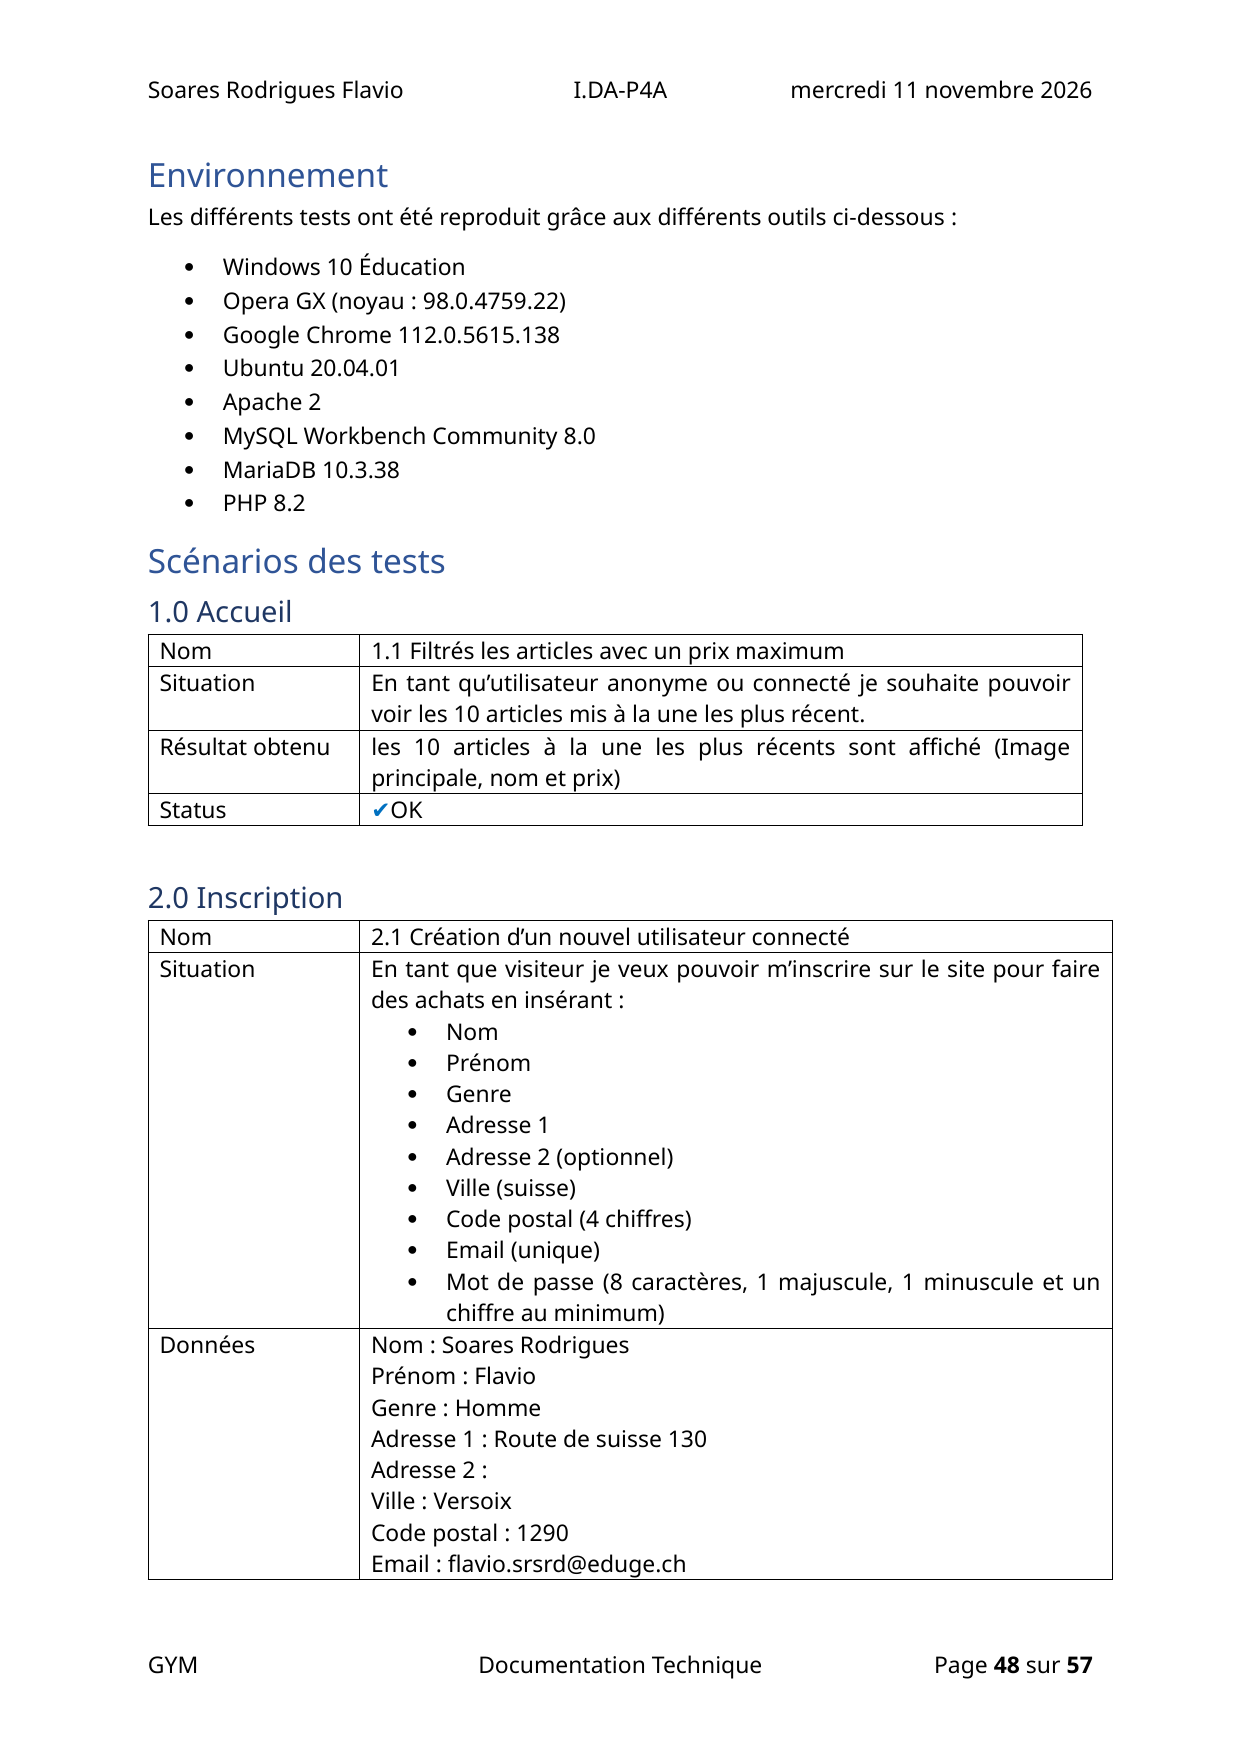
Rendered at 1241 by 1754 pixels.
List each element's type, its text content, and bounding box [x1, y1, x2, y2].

list Ubuntu 20.04.01 [185, 352, 1093, 384]
list Windows 10 Éducation [185, 251, 1093, 282]
table_cell Situation [149, 667, 359, 729]
table_header 2.1 Création d’un nouvel utilisateur connecté [360, 921, 1112, 952]
table_header Nom [149, 921, 359, 952]
table_header Nom [149, 635, 359, 666]
table_cell En tant qu’utilisateur anonyme ou connecté je souhaite pouvoir voir les 10 articles mis à la une les plus récent. [360, 667, 1082, 729]
list MySQL Workbench Community 8.0 [185, 420, 1093, 451]
table_cell Status [149, 794, 359, 825]
text Les différents tests ont été reproduit grâce aux différents outils ci-dessous : [148, 201, 1093, 232]
table_cell En tant que visiteur je veux pouvoir m’inscrire sur le site pour faire des achats en insérant : Nom Prénom Genre Adresse 1 Adresse 2 (optionnel) Ville (suisse) Code postal (4 chiffres) Email (unique) Mot de passe (8 caractères, 1 majuscule, 1 minuscule et un chiffre au minimum) [360, 953, 1112, 1328]
list Google Chrome 112.0.5615.138 [185, 319, 1093, 350]
table_cell Situation [149, 953, 359, 1328]
list MariaDB 10.3.38 [185, 454, 1093, 485]
table_cell ✔OK [360, 794, 1082, 825]
table_cell Données [149, 1329, 359, 1579]
table_cell les 10 articles à la une les plus récents sont affiché (Image principale, nom et prix) [360, 731, 1082, 793]
subtitle Scénarios des tests [148, 538, 1093, 583]
subtitle 2.0 Inscription [148, 877, 1093, 917]
list PHP 8.2 [185, 487, 1093, 519]
list Opera GX (noyau : 98.0.4759.22) [185, 285, 1093, 316]
subtitle Environnement [148, 152, 1093, 197]
subtitle 1.0 Accueil [148, 591, 1093, 631]
table_cell Résultat obtenu [149, 731, 359, 793]
list Apache 2 [185, 386, 1093, 417]
table_header 1.1 Filtrés les articles avec un prix maximum [360, 635, 1082, 666]
